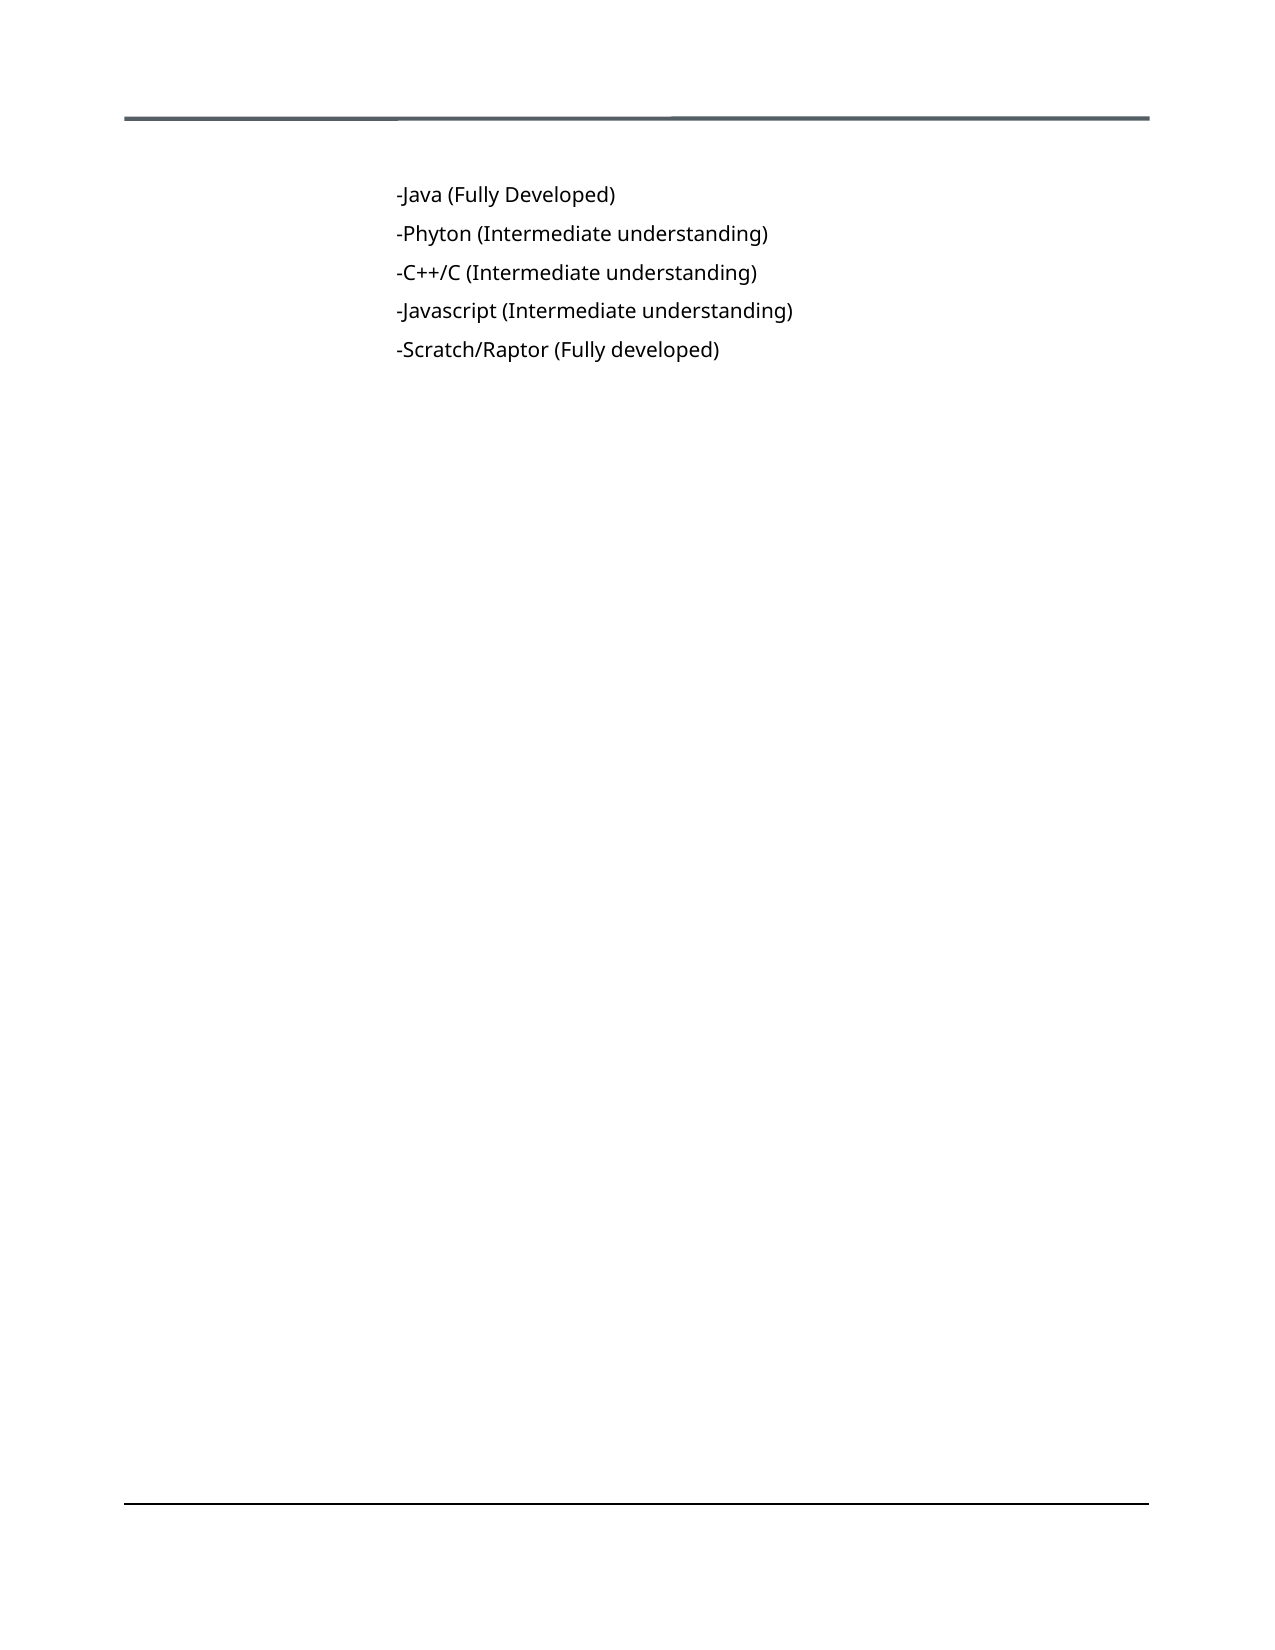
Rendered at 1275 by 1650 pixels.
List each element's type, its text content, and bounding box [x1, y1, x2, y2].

text -Java (Fully Developed) [396, 180, 1151, 208]
text -Javascript (Intermediate understanding) [396, 297, 1151, 325]
text -C++/C (Intermediate understanding) [396, 258, 1151, 286]
text -Phyton (Intermediate understanding) [396, 219, 1151, 247]
text -Scratch/Raptor (Fully developed) [396, 335, 1151, 364]
